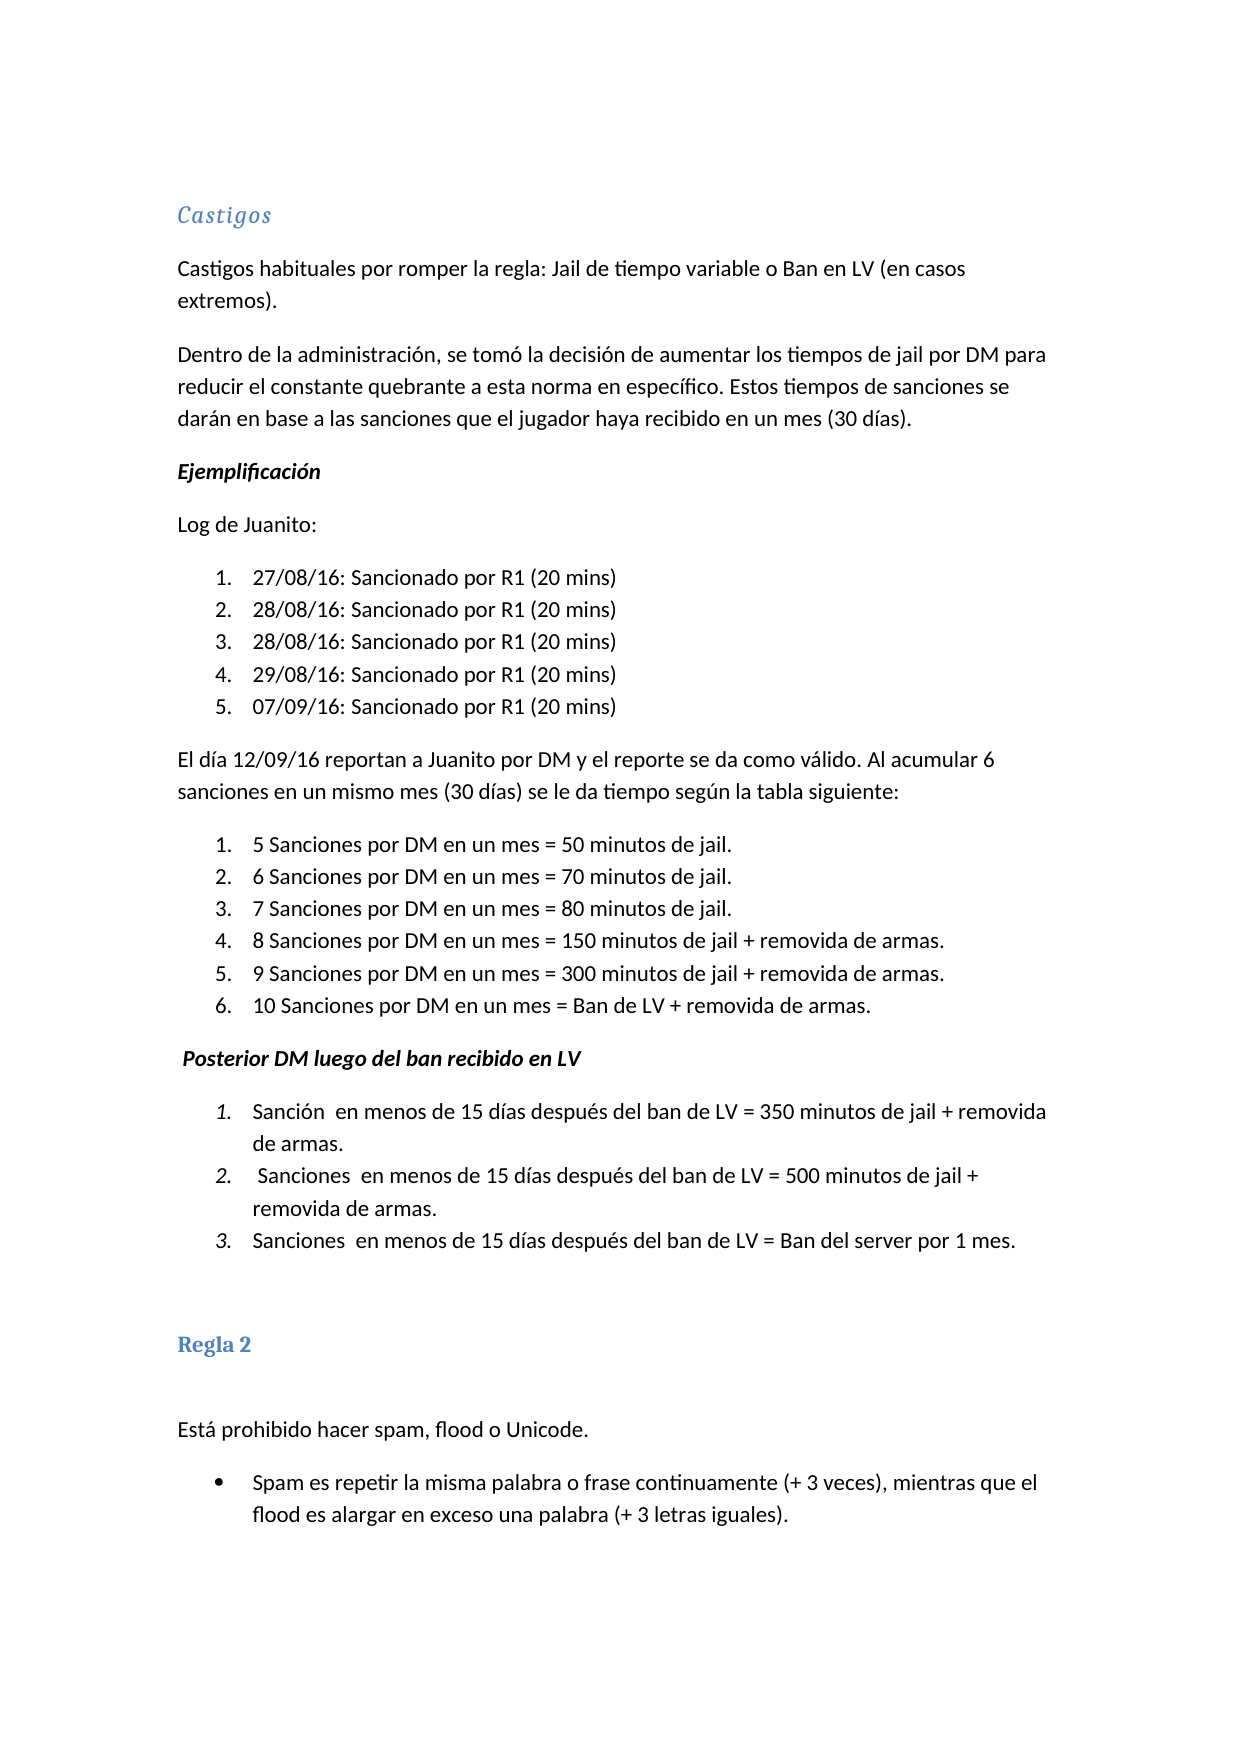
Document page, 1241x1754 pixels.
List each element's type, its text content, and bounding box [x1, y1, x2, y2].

text Está prohibido hacer spam, flood o Unicode. [177, 1415, 1063, 1443]
list 9 Sanciones por DM en un mes = 300 minutos de jail + removida de armas. [215, 959, 1063, 987]
text Dentro de la administración, se tomó la decisión de aumentar los tiempos de jail por DM para reducir el constante quebrante a esta norma en específico. Estos tiempos de sanciones se darán en base a las sanciones que el jugador haya recibido en un mes (30 días). [177, 340, 1063, 432]
list Sanciones en menos de 15 días después del ban de LV = Ban del server por 1 mes. [215, 1226, 1063, 1254]
list Spam es repetir la misma palabra o frase continuamente (+ 3 veces), mientras que el flood es alargar en exceso una palabra (+ 3 letras iguales). [215, 1468, 1063, 1528]
subtitle Regla 2 [177, 1332, 1063, 1358]
list 28/08/16: Sancionado por R1 (20 mins) [215, 627, 1063, 656]
list 29/08/16: Sancionado por R1 (20 mins) [215, 660, 1063, 688]
text Log de Juanito: [177, 510, 1063, 538]
list 6 Sanciones por DM en un mes = 70 minutos de jail. [215, 862, 1063, 890]
list 8 Sanciones por DM en un mes = 150 minutos de jail + removida de armas. [215, 927, 1063, 955]
list 10 Sanciones por DM en un mes = Ban de LV + removida de armas. [215, 991, 1063, 1019]
text Posterior DM luego del ban recibido en LV [177, 1044, 1063, 1072]
list 07/09/16: Sancionado por R1 (20 mins) [215, 692, 1063, 720]
list 7 Sanciones por DM en un mes = 80 minutos de jail. [215, 894, 1063, 922]
list 5 Sanciones por DM en un mes = 50 minutos de jail. [215, 830, 1063, 858]
list Sanción en menos de 15 días después del ban de LV = 350 minutos de jail + removida de armas. [215, 1097, 1063, 1157]
list Sanciones en menos de 15 días después del ban de LV = 500 minutos de jail + removida de armas. [215, 1161, 1063, 1222]
subtitle Castigos [177, 201, 1063, 229]
text El día 12/09/16 reportan a Juanito por DM y el reporte se da como válido. Al acumular 6 sanciones en un mismo mes (30 días) se le da tiempo según la tabla siguiente: [177, 745, 1063, 805]
list 28/08/16: Sancionado por R1 (20 mins) [215, 595, 1063, 623]
text Castigos habituales por romper la regla: Jail de tiempo variable o Ban en LV (en casos extremos). [177, 254, 1063, 315]
text Ejemplificación [177, 457, 1063, 485]
list 27/08/16: Sancionado por R1 (20 mins) [215, 563, 1063, 591]
